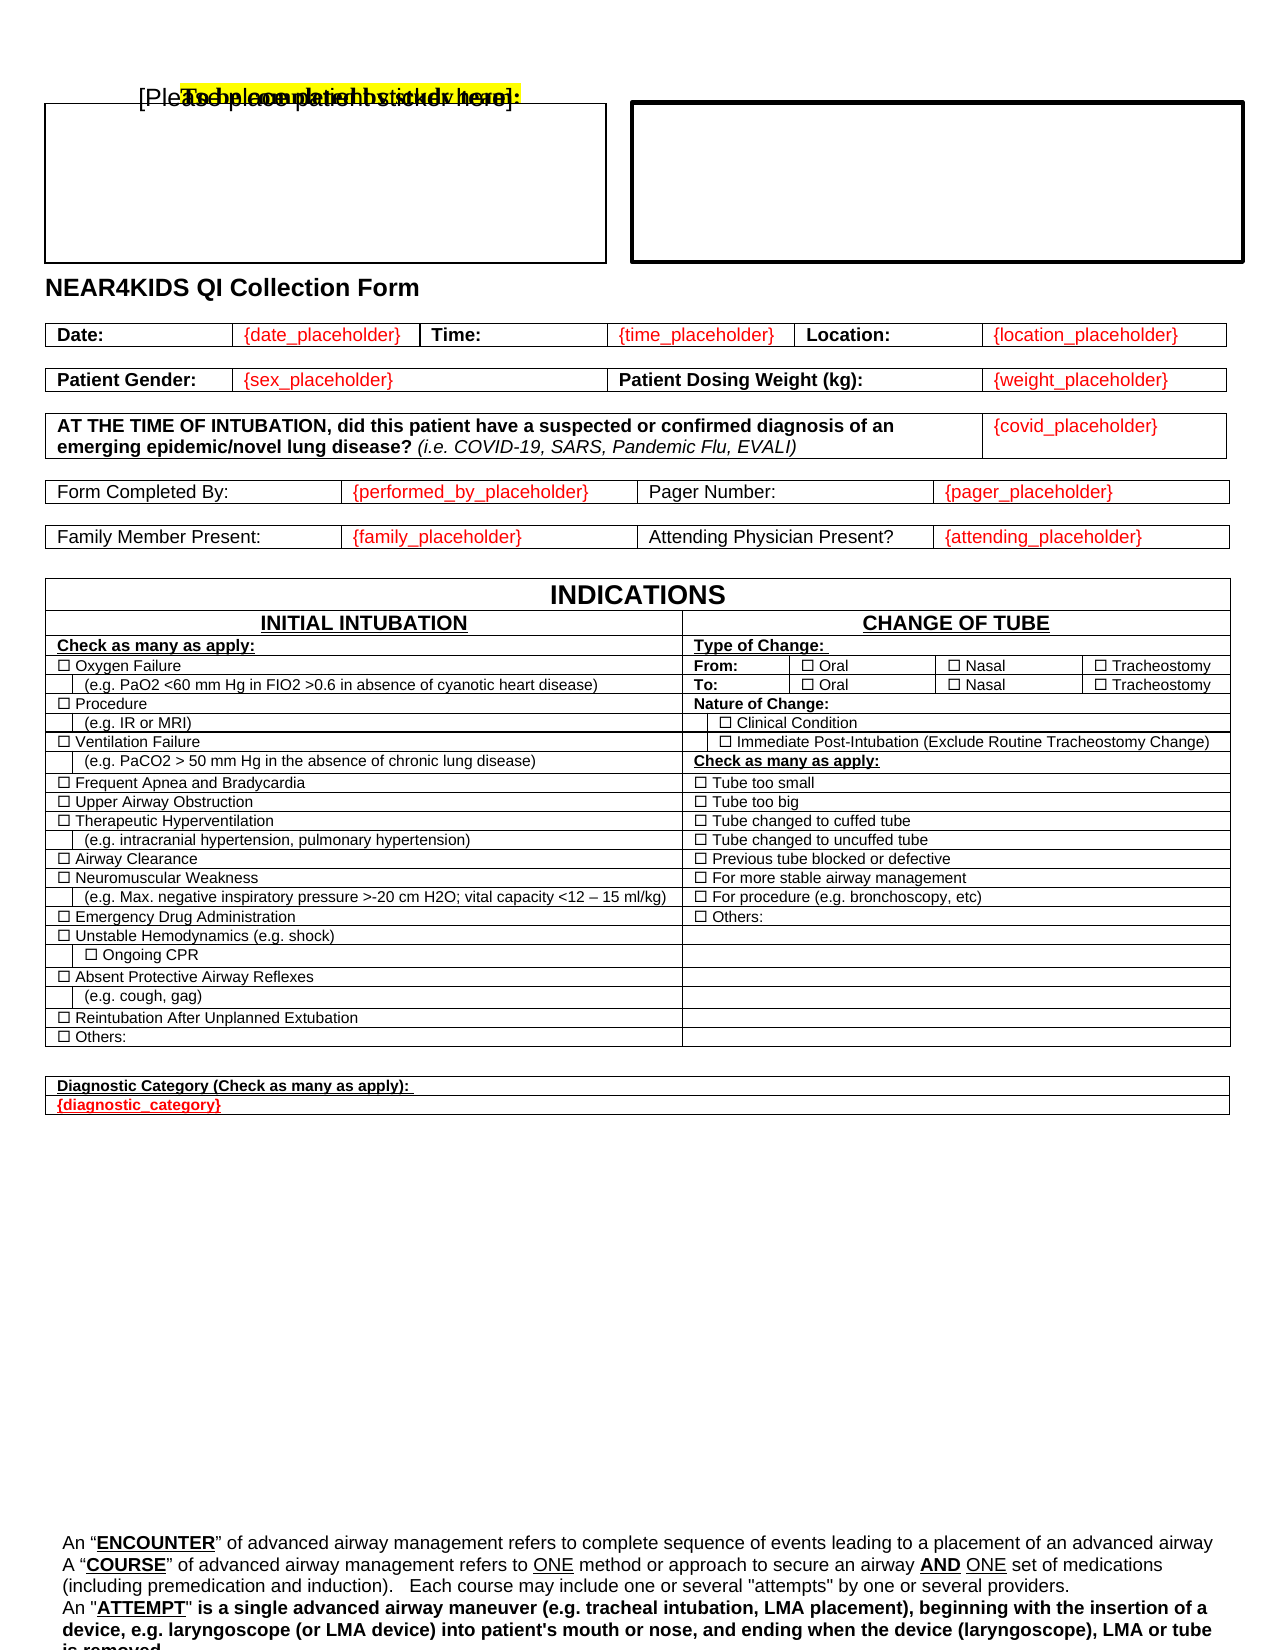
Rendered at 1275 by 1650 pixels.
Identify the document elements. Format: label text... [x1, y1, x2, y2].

table_cell Therapeutic Hyperventilation [46, 812, 682, 830]
table_header {sex_placeholder} [233, 369, 607, 391]
table_cell Ongoing CPR [73, 945, 682, 967]
table_header {date_placeholder} [233, 324, 419, 346]
table_cell Tracheostomy [1083, 675, 1230, 693]
table_header {time_placeholder} [608, 324, 794, 346]
table_cell Check as many as apply: [46, 636, 682, 655]
table_cell Check as many as apply: [683, 752, 1230, 773]
table_cell [46, 752, 72, 773]
table_cell Others: [46, 1028, 682, 1046]
table_cell [46, 675, 72, 693]
table_header Date: [46, 324, 232, 346]
table_header Family Member Present: [46, 526, 341, 548]
table_header {performed_by_placeholder} [342, 481, 637, 503]
table_cell Airway Clearance [46, 850, 682, 868]
table_cell [683, 987, 1230, 1008]
table_cell Oral [790, 675, 935, 693]
table_cell (e.g. PaCO2 > 50 mm Hg in the absence of chronic lung disease) [73, 752, 682, 773]
table_cell CHANGE OF TUBE [683, 611, 1230, 635]
table_cell [683, 1028, 1230, 1046]
table_cell (e.g. IR or MRI) [73, 714, 682, 731]
table_cell Absent Protective Airway Reflexes [46, 968, 682, 986]
table_cell [683, 968, 1230, 986]
table_cell Tracheostomy [1083, 656, 1230, 674]
table_cell [683, 945, 1230, 967]
table_cell [46, 987, 72, 1008]
table_cell Clinical Condition [708, 714, 1230, 731]
table_cell Oral [790, 656, 935, 674]
table_header {attending_placeholder} [934, 526, 1229, 548]
table_cell From: [683, 656, 789, 674]
table_header {weight_placeholder} [983, 369, 1226, 391]
table_cell [683, 714, 707, 731]
table_cell Tube too small [683, 774, 1230, 792]
table_header Location: [795, 324, 982, 346]
table_cell Ventilation Failure [46, 733, 682, 751]
table_cell [46, 888, 72, 906]
table_cell For more stable airway management [683, 869, 1230, 887]
table_cell Nasal [936, 656, 1082, 674]
table_header Time: [421, 324, 607, 346]
table_cell Type of Change: [683, 636, 1230, 655]
table_cell (e.g. cough, gag) [73, 987, 682, 1008]
table_cell (e.g. Max. negative inspiratory pressure >-20 cm H2O; vital capacity <12 – 15 ml/kg) [73, 888, 682, 906]
table_cell Tube too big [683, 793, 1230, 811]
table_cell (e.g. intracranial hypertension, pulmonary hypertension) [73, 831, 682, 849]
table_cell Neuromuscular Weakness [46, 869, 682, 887]
table_header At the time of intubation, did this patient have a suspected or confirmed diagnosis of an emerging epidemic/novel lung disease? (i.e. COVID-19, SARS, Pandemic Flu, EVALI) [46, 414, 982, 457]
table_cell Oxygen Failure [46, 656, 682, 674]
table_cell Tube changed to uncuffed tube [683, 831, 1230, 849]
table_cell [46, 831, 72, 849]
table_header Attending Physician Present? [638, 526, 933, 548]
table_cell For procedure (e.g. bronchoscopy, etc) [683, 888, 1230, 906]
table_header Patient Gender: [46, 369, 232, 391]
table_cell Nature of Change: [683, 694, 1230, 712]
table_header INDICATIONS [46, 579, 1230, 610]
table_cell [683, 926, 1230, 944]
table_cell Unstable Hemodynamics (e.g. shock) [46, 926, 682, 944]
table_cell Emergency Drug Administration [46, 907, 682, 925]
table_cell (e.g. PaO2 <60 mm Hg in FIO2 >0.6 in absence of cyanotic heart disease) [73, 675, 682, 693]
table_cell Tube changed to cuffed tube [683, 812, 1230, 830]
table_header Form Completed By: [46, 481, 341, 503]
table_cell [46, 945, 72, 967]
table_cell INITIAL INTUBATION [46, 611, 682, 635]
table_header {location_placeholder} [983, 324, 1226, 346]
table_header {family_placeholder} [342, 526, 637, 548]
table_cell [46, 714, 72, 731]
table_cell [683, 1009, 1230, 1027]
table_header Pager Number: [638, 481, 933, 503]
table_header {covid_placeholder} [983, 414, 1226, 457]
table_cell [683, 733, 707, 751]
table_cell Nasal [936, 675, 1082, 693]
table_header {pager_placeholder} [934, 481, 1229, 503]
text NEAR4KIDS QI Collection Form [45, 104, 1230, 301]
table_cell Procedure [46, 694, 682, 712]
table_cell {diagnostic_category} [46, 1096, 1229, 1114]
table_header Diagnostic Category (Check as many as apply): [46, 1077, 1229, 1095]
table_cell Previous tube blocked or defective [683, 850, 1230, 868]
table_cell Reintubation After Unplanned Extubation [46, 1009, 682, 1027]
table_cell Immediate Post-Intubation (Exclude Routine Tracheostomy Change) [708, 733, 1230, 751]
table_cell Others: [683, 907, 1230, 925]
table_header Patient Dosing Weight (kg): [608, 369, 982, 391]
table_cell Frequent Apnea and Bradycardia [46, 774, 682, 792]
table_cell To: [683, 675, 789, 693]
table_cell Upper Airway Obstruction [46, 793, 682, 811]
